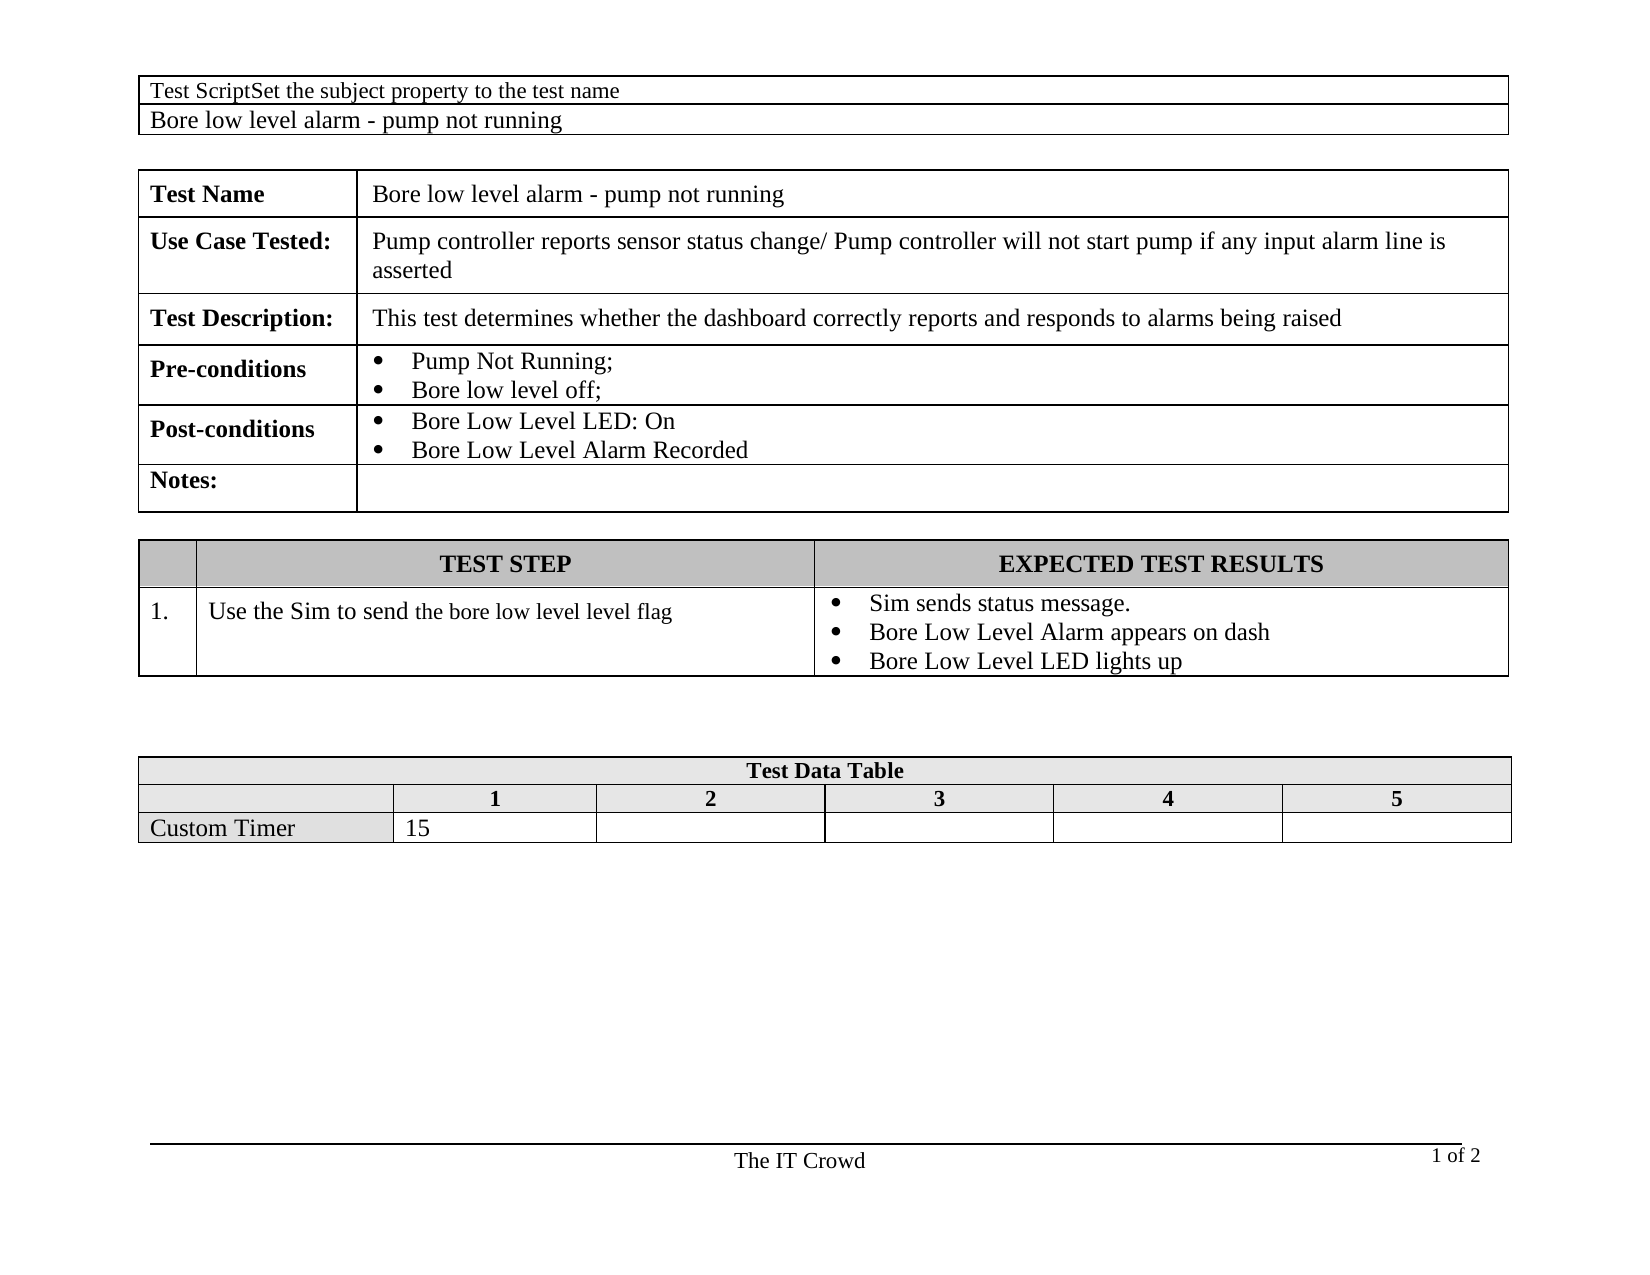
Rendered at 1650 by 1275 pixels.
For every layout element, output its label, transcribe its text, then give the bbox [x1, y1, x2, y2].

table_cell [1054, 813, 1282, 842]
table_cell 5 [1283, 785, 1511, 812]
table_cell [139, 785, 393, 812]
table_cell 2 [597, 785, 824, 812]
table_cell Post-conditions [139, 406, 356, 464]
table_cell Use the Sim to send the bore low level level flag [197, 588, 814, 675]
table_cell [1283, 813, 1511, 842]
table_header [140, 541, 196, 586]
table_cell Notes: [139, 465, 356, 511]
table_cell [358, 465, 1508, 511]
table_header Bore low level alarm - pump not running [358, 171, 1508, 216]
table_cell This test determines whether the dashboard correctly reports and responds to alarms being raised [358, 294, 1508, 344]
table_cell [140, 588, 196, 675]
table_header TEST STEP [197, 541, 814, 586]
table_cell Pre-conditions [139, 346, 356, 404]
table_cell Test Description: [139, 294, 356, 344]
table_cell 15 [394, 813, 596, 842]
table_cell 4 [1054, 785, 1282, 812]
table_cell Sim sends status message. Bore Low Level Alarm appears on dash Bore Low Level LED lights up [815, 588, 1508, 675]
table_cell Bore Low Level LED: On Bore Low Level Alarm Recorded [358, 406, 1508, 464]
table_cell 1 [394, 785, 596, 812]
table_cell 3 [826, 785, 1053, 812]
table_cell Custom Timer [139, 813, 393, 842]
table_cell [597, 813, 824, 842]
table_header Test Data Table [139, 758, 1511, 784]
table_cell Use Case Tested: [139, 218, 356, 292]
table_cell Pump Not Running; Bore low level off; [358, 346, 1508, 404]
table_header Test Name [139, 171, 356, 216]
table_cell Pump controller reports sensor status change/ Pump controller will not start pump if any input alarm line is asserted [358, 218, 1508, 292]
table_cell [826, 813, 1053, 842]
table_header EXPECTED TEST RESULTS [815, 541, 1508, 586]
